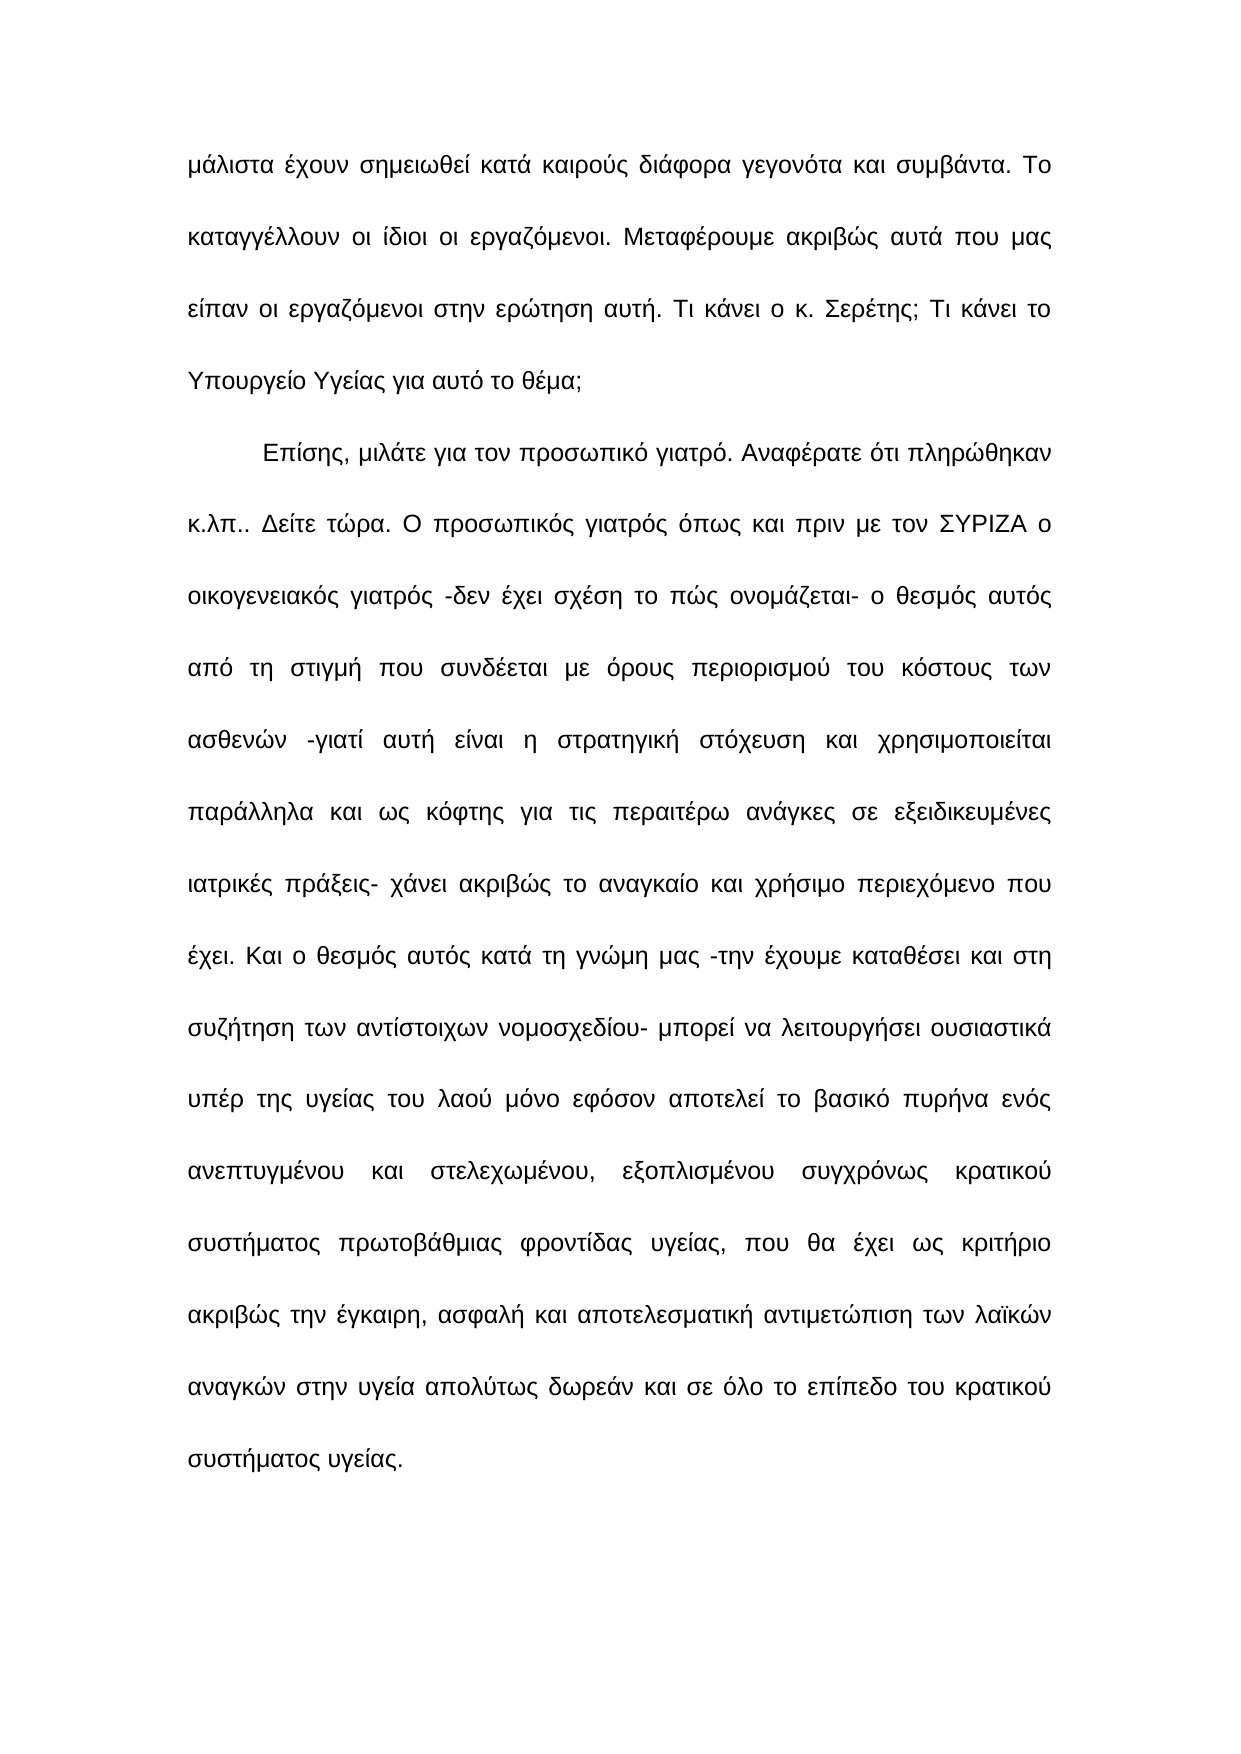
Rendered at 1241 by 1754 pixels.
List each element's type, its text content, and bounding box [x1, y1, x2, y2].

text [187, 150, 1053, 394]
text Επίσης, μιλάτε για τον προσωπικό γιατρό. Αναφέρατε ότι πληρώθηκαν κ.λπ.. Δείτε τώρα. Ο προσωπικός γιατρός όπως και πριν με τον ΣΥΡΙΖΑ ο οικογενειακός γιατρός -δεν έχει σχέση το πώς ονομάζεται- ο θεσμός αυτός από τη στιγμή που συνδέεται με όρους περιορισμού του κόστους των ασθενών -γιατί αυτή είναι η στρατηγική στόχευση και χρησιμοποιείται παράλληλα και ως κόφτης για τις περαιτέρω ανάγκες σε εξειδικευμένες ιατρικές πράξεις- χάνει ακριβώς το αναγκαίο και χρήσιμο περιεχόμενο που έχει. Και ο θεσμός αυτός κατά τη γνώμη μας -την έχουμε καταθέσει και στη συζήτηση των αντίστοιχων νομοσχεδίου- μπορεί να λειτουργήσει ουσιαστικά υπέρ της υγείας του λαού μόνο εφόσον αποτελεί το βασικό πυρήνα ενός ανεπτυγμένου και στελεχωμένου, εξοπλισμένου συγχρόνως κρατικού συστήματος πρωτοβάθμιας φροντίδας υγείας, που θα έχει ως κριτήριο ακριβώς την έγκαιρη, ασφαλή και αποτελεσματική αντιμετώπιση των λαϊκών αναγκών στην υγεία απολύτως δωρεάν και σε όλο το επίπεδο του κρατικού συστήματος υγείας. [187, 437, 1053, 1472]
